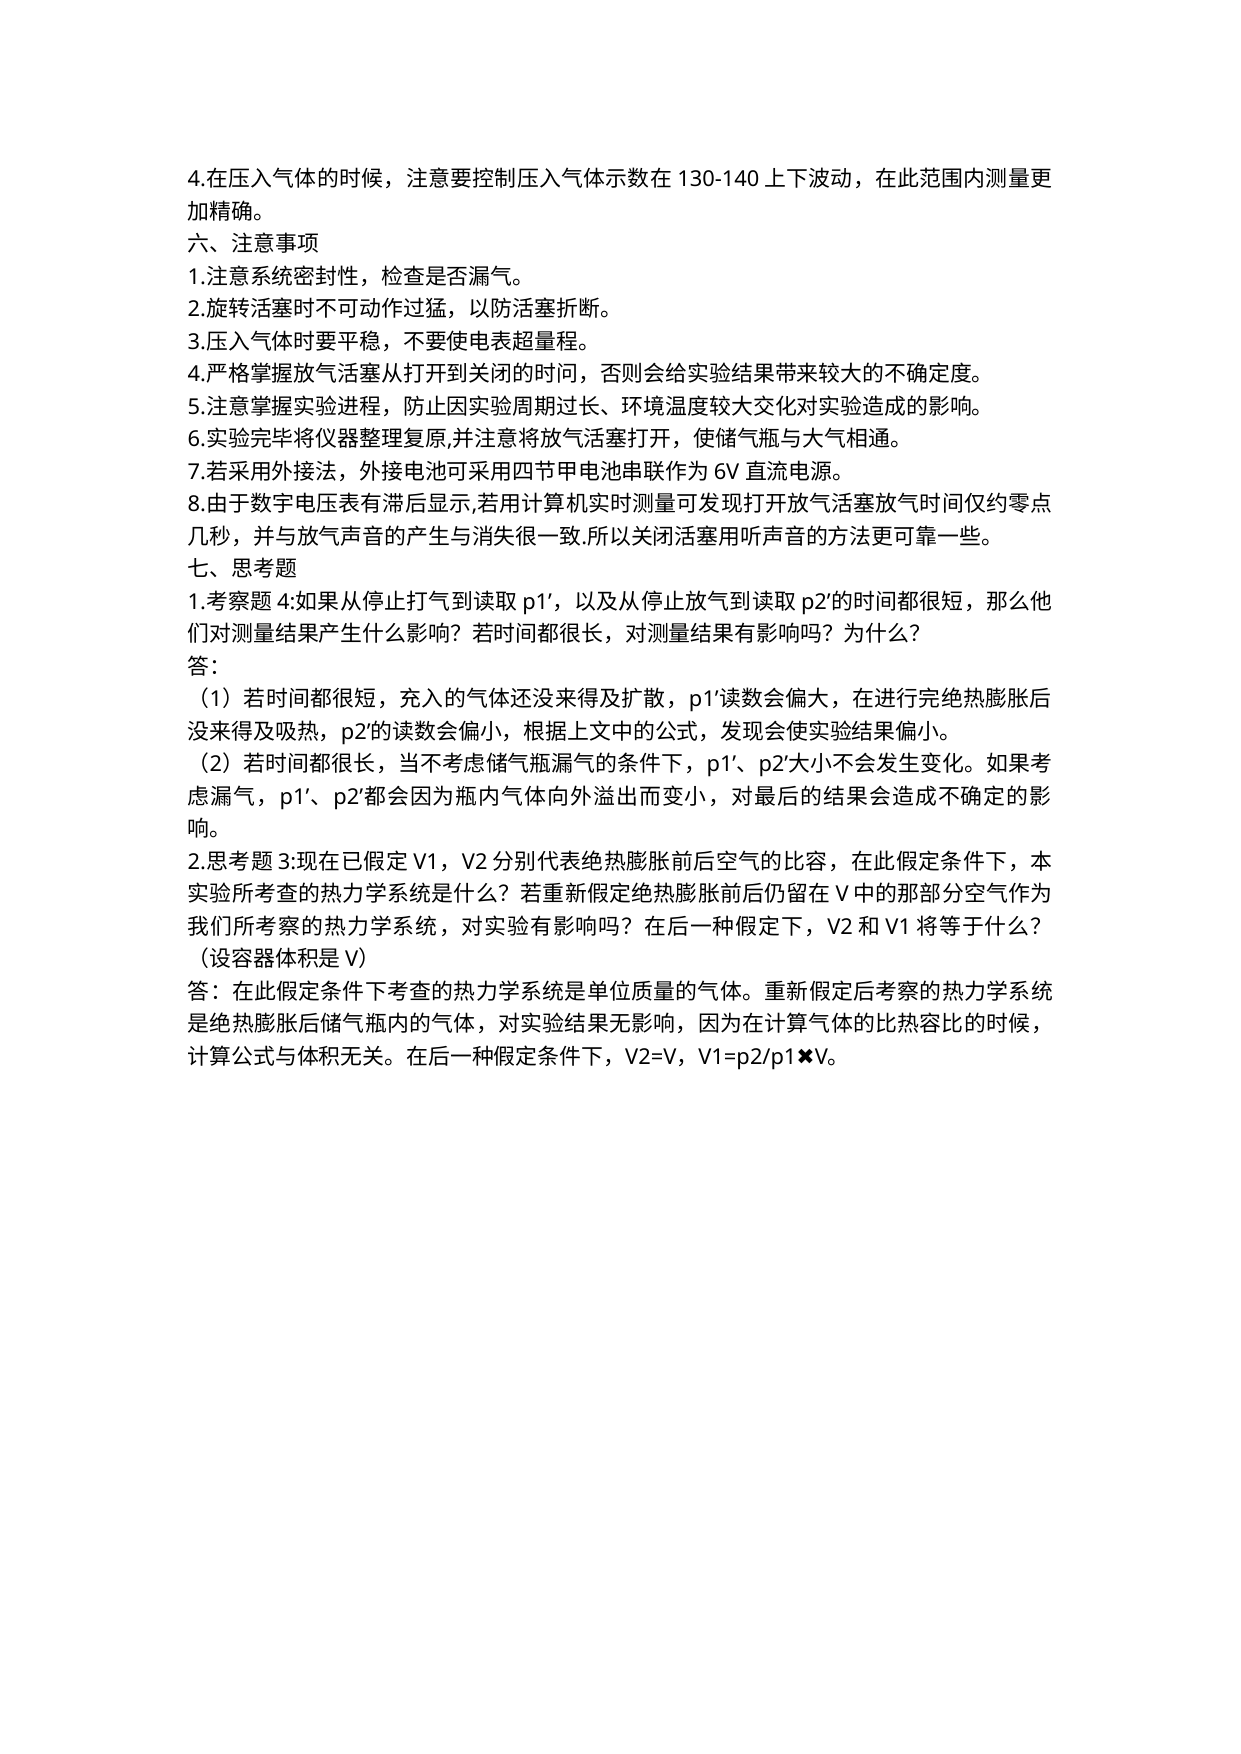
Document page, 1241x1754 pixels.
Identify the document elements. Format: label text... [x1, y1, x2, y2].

list 压入气体时要平稳，不要使电表超量程。 [187, 324, 1053, 357]
list 旋转活塞时不可动作过猛，以防活塞折断。 [187, 292, 1053, 324]
list 严格掌握放气活塞从打开到关闭的时问，否则会给实验结果带来较大的不确定度。 [187, 357, 1053, 389]
list 注意系统密封性，检查是否漏气。 [187, 259, 1053, 292]
list 思考题3:现在已假定V1，V2分别代表绝热膨胀前后空气的比容，在此假定条件下，本实验所考查的热力学系统是什么？若重新假定绝热膨胀前后仍留在V中的那部分空气作为我们所考察的热力学系统，对实验有影响吗？在后一种假定下，V2和V1将等于什么？（设容器体积是V） [187, 844, 1053, 974]
list 注意事项 [187, 227, 1053, 259]
list 答：在此假定条件下考查的热力学系统是单位质量的气体。重新假定后考察的热力学系统是绝热膨胀后储气瓶内的气体，对实验结果无影响，因为在计算气体的比热容比的时候，计算公式与体积无关。在后一种假定条件下，V2=V，V1=p2/p1✖V。 [187, 974, 1053, 1072]
list 思考题 [187, 552, 1053, 584]
list 答： [187, 649, 1053, 682]
list 考察题4:如果从停止打气到读取p1’，以及从停止放气到读取p2’的时间都很短，那么他们对测量结果产生什么影响？若时间都很长，对测量结果有影响吗？为什么？ [187, 584, 1053, 649]
list 注意掌握实验进程，防止因实验周期过长、环境温度较大交化对实验造成的影响。 [187, 389, 1053, 422]
list 若时间都很长，当不考虑储气瓶漏气的条件下，p1’、p2’大小不会发生变化。如果考虑漏气，p1’、p2’都会因为瓶内气体向外溢出而变小，对最后的结果会造成不确定的影响。 [187, 747, 1053, 844]
list 实验完毕将仪器整理复原,并注意将放气活塞打开，使储气瓶与大气相通。 [187, 422, 1053, 454]
list 在压入气体的时候，注意要控制压入气体示数在130-140上下波动，在此范围内测量更加精确。 [187, 162, 1053, 227]
list 若时间都很短，充入的气体还没来得及扩散，p1’读数会偏大，在进行完绝热膨胀后没来得及吸热，p2’的读数会偏小，根据上文中的公式，发现会使实验结果偏小。 [187, 682, 1053, 747]
list 由于数宇电压表有滞后显示,若用计算机实时测量可发现打开放气活塞放气时间仅约零点几秒，并与放气声音的产生与消失很一致.所以关闭活塞用听声音的方法更可靠一些。 [187, 487, 1053, 552]
list 若采用外接法，外接电池可采用四节甲电池串联作为6V 直流电源。 [187, 454, 1053, 487]
